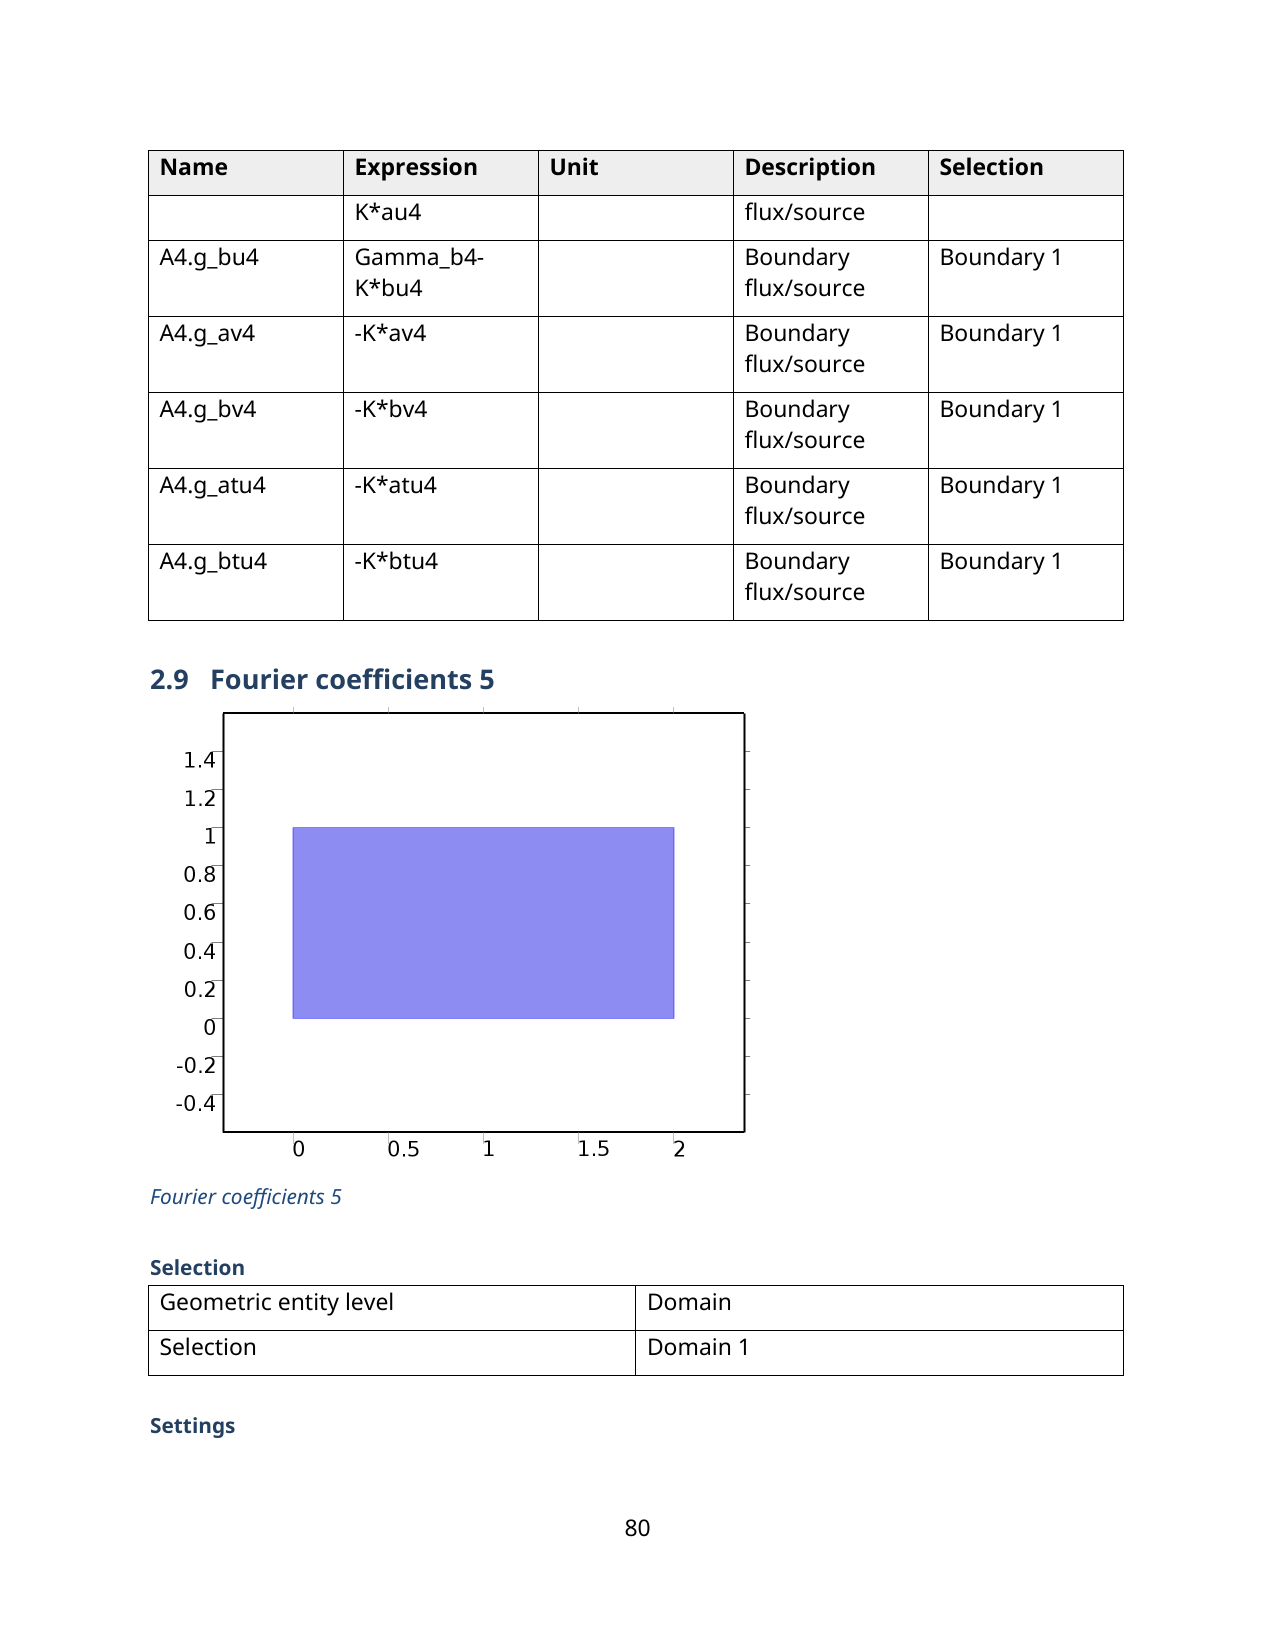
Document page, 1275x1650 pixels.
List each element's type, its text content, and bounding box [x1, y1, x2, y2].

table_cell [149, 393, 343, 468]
text Fourier coefficients 5 [150, 1182, 1125, 1211]
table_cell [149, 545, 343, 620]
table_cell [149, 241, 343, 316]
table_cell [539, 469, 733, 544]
subtitle Fourier coefficients 5 [150, 660, 1125, 697]
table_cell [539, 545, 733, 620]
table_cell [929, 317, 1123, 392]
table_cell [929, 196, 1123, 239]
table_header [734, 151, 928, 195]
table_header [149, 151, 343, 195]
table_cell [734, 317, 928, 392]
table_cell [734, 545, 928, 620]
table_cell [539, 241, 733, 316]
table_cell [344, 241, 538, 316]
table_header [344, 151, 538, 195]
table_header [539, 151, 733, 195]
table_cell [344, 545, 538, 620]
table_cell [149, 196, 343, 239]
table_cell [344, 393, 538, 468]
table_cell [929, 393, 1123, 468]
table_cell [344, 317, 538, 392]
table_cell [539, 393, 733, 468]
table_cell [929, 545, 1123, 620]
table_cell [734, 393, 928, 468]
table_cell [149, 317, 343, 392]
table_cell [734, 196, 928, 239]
text Selection [150, 1253, 1125, 1281]
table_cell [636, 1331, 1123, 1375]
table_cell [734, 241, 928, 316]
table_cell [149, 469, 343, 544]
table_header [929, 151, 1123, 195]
text Settings [150, 1411, 1125, 1440]
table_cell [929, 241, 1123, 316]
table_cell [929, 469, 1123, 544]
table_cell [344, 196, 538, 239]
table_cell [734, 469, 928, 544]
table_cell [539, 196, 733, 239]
picture [150, 707, 750, 1157]
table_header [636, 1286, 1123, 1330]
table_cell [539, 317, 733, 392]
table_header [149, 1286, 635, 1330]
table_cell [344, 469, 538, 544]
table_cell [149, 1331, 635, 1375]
